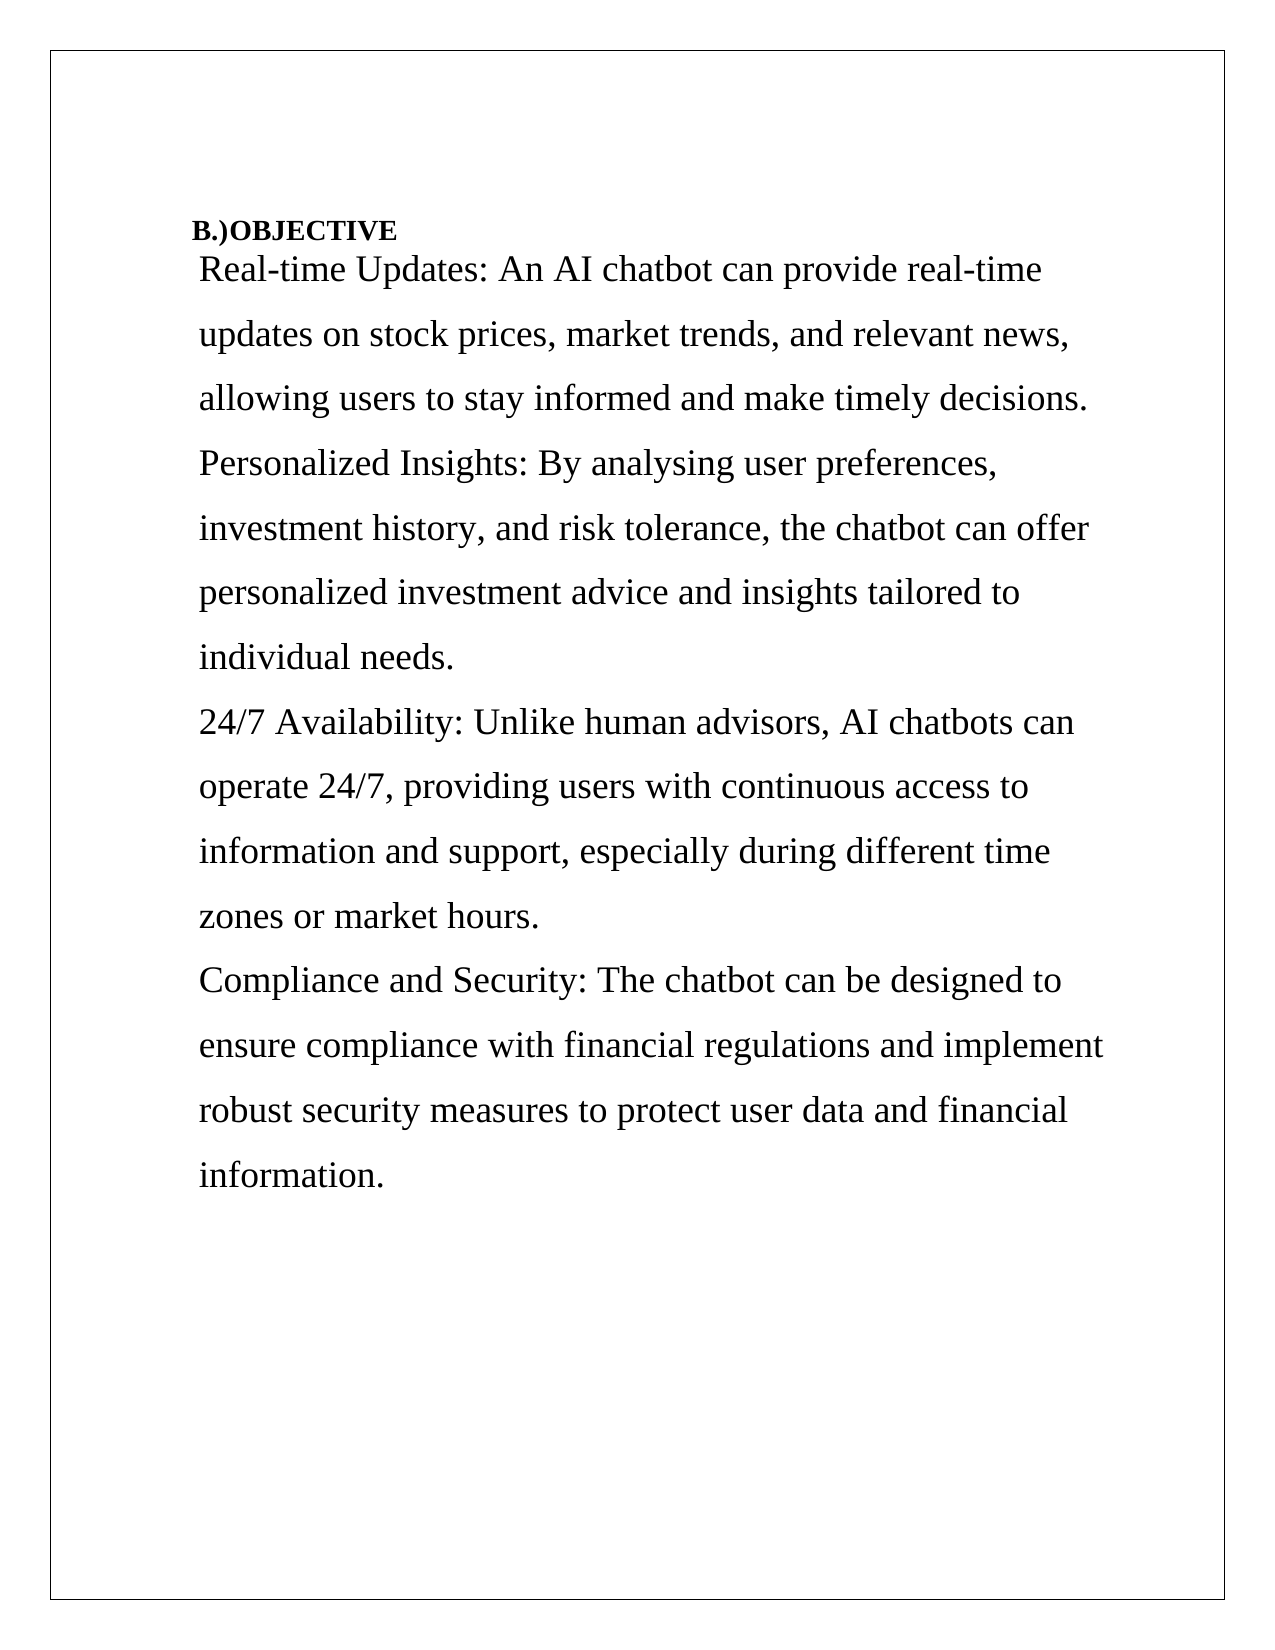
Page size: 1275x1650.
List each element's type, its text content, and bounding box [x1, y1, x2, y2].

text Personalized Insights: By analysing user preferences, investment history, and risk tolerance, the chatbot can offer personalized investment advice and insights tailored to individual needs. [198, 440, 1138, 678]
text 24/7 Availability: Unlike human advisors, AI chatbots can operate 24/7, providing users with continuous access to information and support, especially during different time zones or market hours. [198, 699, 1138, 936]
list OBJECTIVE [192, 213, 1138, 246]
text Compliance and Security: The chatbot can be designed to ensure compliance with financial regulations and implement robust security measures to protect user data and financial information. [198, 958, 1138, 1195]
text Real-time Updates: An AI chatbot can provide real-time updates on stock prices, market trends, and relevant news, allowing users to stay informed and make timely decisions. [198, 246, 1138, 419]
